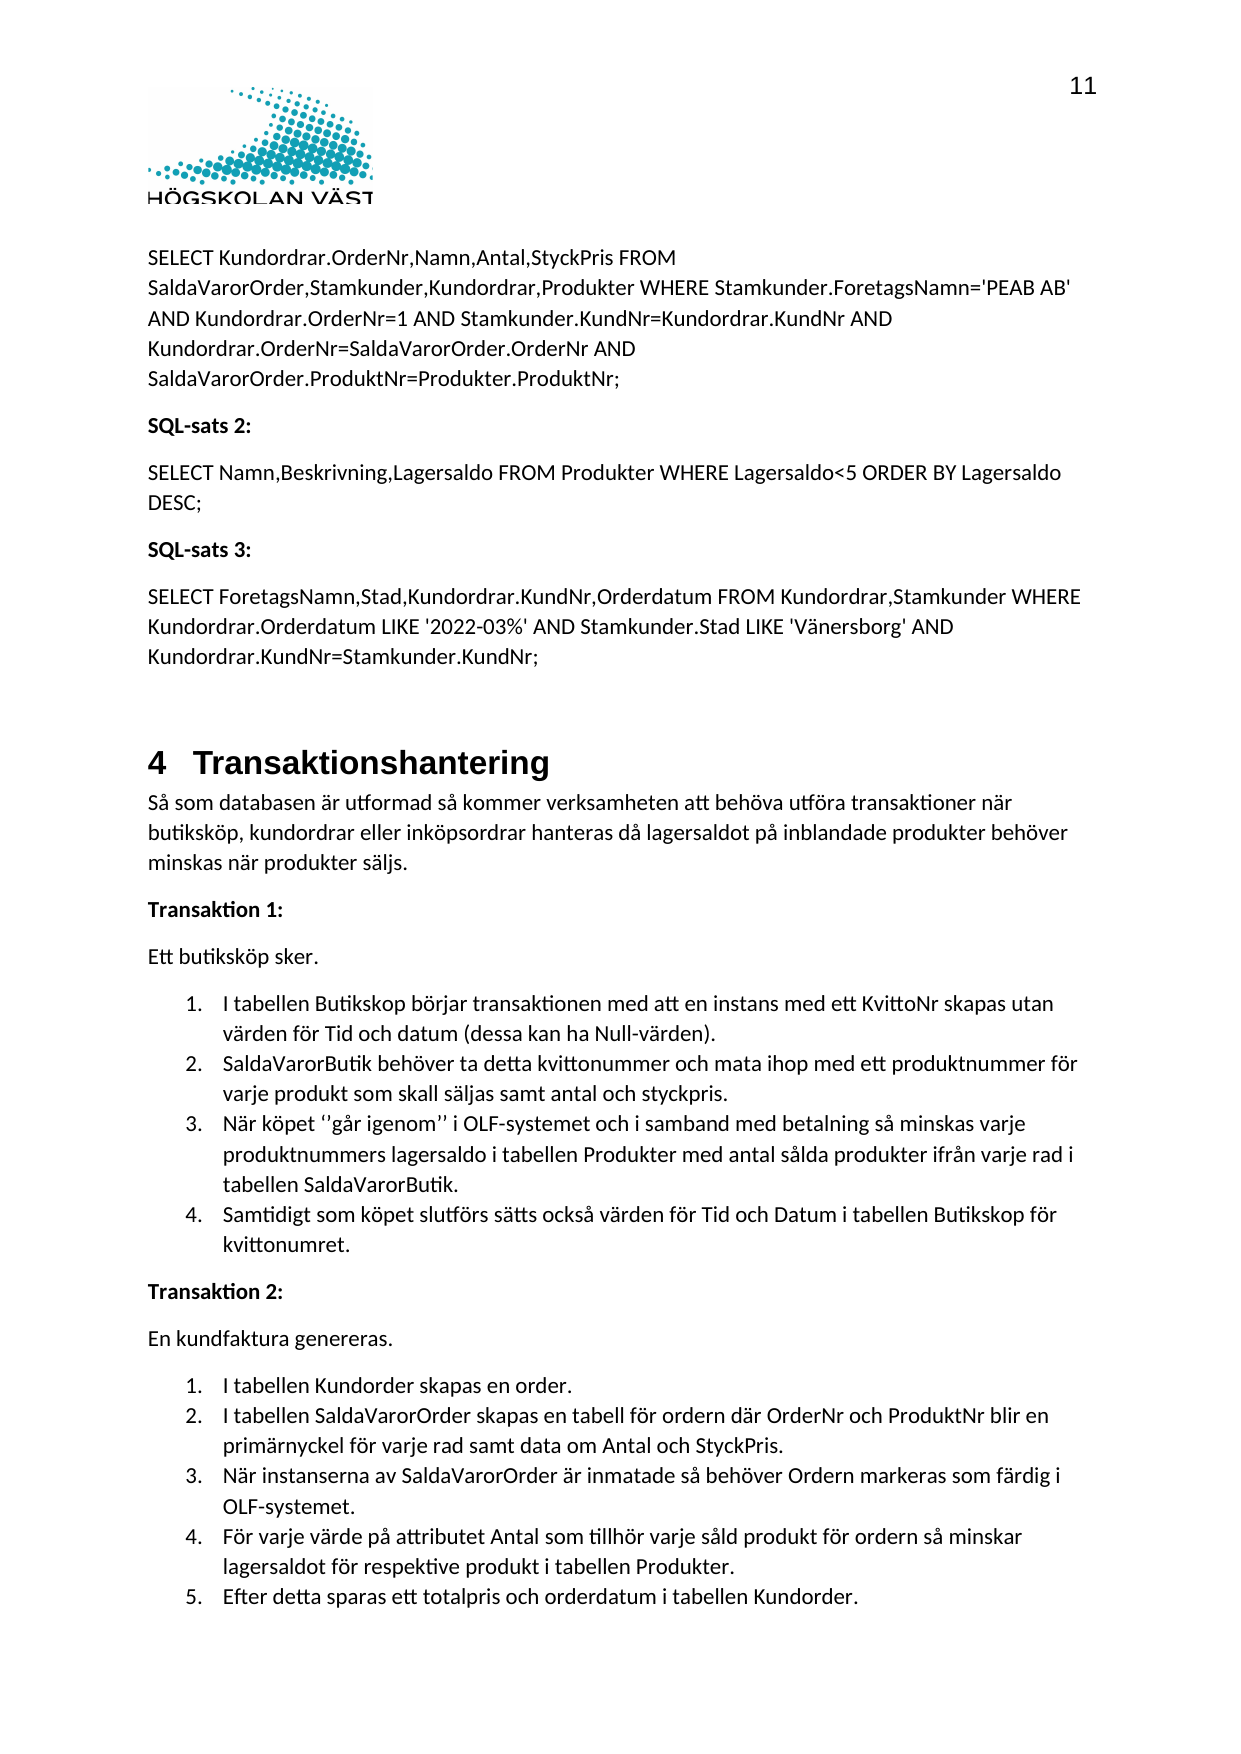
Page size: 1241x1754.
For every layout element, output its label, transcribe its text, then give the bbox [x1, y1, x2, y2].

subtitle Transaktionshantering [148, 743, 1092, 781]
text SQL-sats 3: [148, 535, 1092, 563]
text Transaktion 2: [148, 1277, 1092, 1305]
list Samtidigt som köpet slutförs sätts också värden för Tid och Datum i tabellen Butikskop för kvittonumret. [185, 1200, 1092, 1258]
list När köpet ‘’går igenom’’ i OLF-systemet och i samband med betalning så minskas varje produktnummers lagersaldo i tabellen Produkter med antal sålda produkter ifrån varje rad i tabellen SaldaVarorButik. [185, 1109, 1092, 1198]
picture [147, 87, 373, 204]
text SELECT Namn,Beskrivning,Lagersaldo FROM Produkter WHERE Lagersaldo<5 ORDER BY Lagersaldo DESC; [148, 458, 1092, 516]
text Transaktion 1: [148, 895, 1092, 923]
list SaldaVarorButik behöver ta detta kvittonummer och mata ihop med ett produktnummer för varje produkt som skall säljas samt antal och styckpris. [185, 1049, 1092, 1107]
list I tabellen Kundorder skapas en order. [185, 1371, 1092, 1399]
text SELECT ForetagsNamn,Stad,Kundordrar.KundNr,Orderdatum FROM Kundordrar,Stamkunder WHERE Kundordrar.Orderdatum LIKE '2022-03%' AND Stamkunder.Stad LIKE 'Vänersborg' AND Kundordrar.KundNr=Stamkunder.KundNr; [148, 582, 1092, 670]
list När instanserna av SaldaVarorOrder är inmatade så behöver Ordern markeras som färdig i OLF-systemet. [185, 1462, 1092, 1520]
list I tabellen SaldaVarorOrder skapas en tabell för ordern där OrderNr och ProduktNr blir en primärnyckel för varje rad samt data om Antal och StyckPris. [185, 1401, 1092, 1459]
text SELECT Kundordrar.OrderNr,Namn,Antal,StyckPris FROM SaldaVarorOrder,Stamkunder,Kundordrar,Produkter WHERE Stamkunder.ForetagsNamn='PEAB AB' AND Kundordrar.OrderNr=1 AND Stamkunder.KundNr=Kundordrar.KundNr AND Kundordrar.OrderNr=SaldaVarorOrder.OrderNr AND SaldaVarorOrder.ProduktNr=Produkter.ProduktNr; [148, 243, 1092, 392]
text Så som databasen är utformad så kommer verksamheten att behöva utföra transaktioner när butiksköp, kundordrar eller inköpsordrar hanteras då lagersaldot på inblandade produkter behöver minskas när produkter säljs. [148, 788, 1092, 876]
text En kundfaktura genereras. [148, 1324, 1092, 1352]
list I tabellen Butikskop börjar transaktionen med att en instans med ett KvittoNr skapas utan värden för Tid och datum (dessa kan ha Null-värden). [185, 989, 1092, 1047]
text SQL-sats 2: [148, 411, 1092, 439]
list Efter detta sparas ett totalpris och orderdatum i tabellen Kundorder. [185, 1582, 1092, 1610]
list För varje värde på attributet Antal som tillhör varje såld produkt för ordern så minskar lagersaldot för respektive produkt i tabellen Produkter. [185, 1522, 1092, 1580]
text Ett butiksköp sker. [148, 942, 1092, 970]
